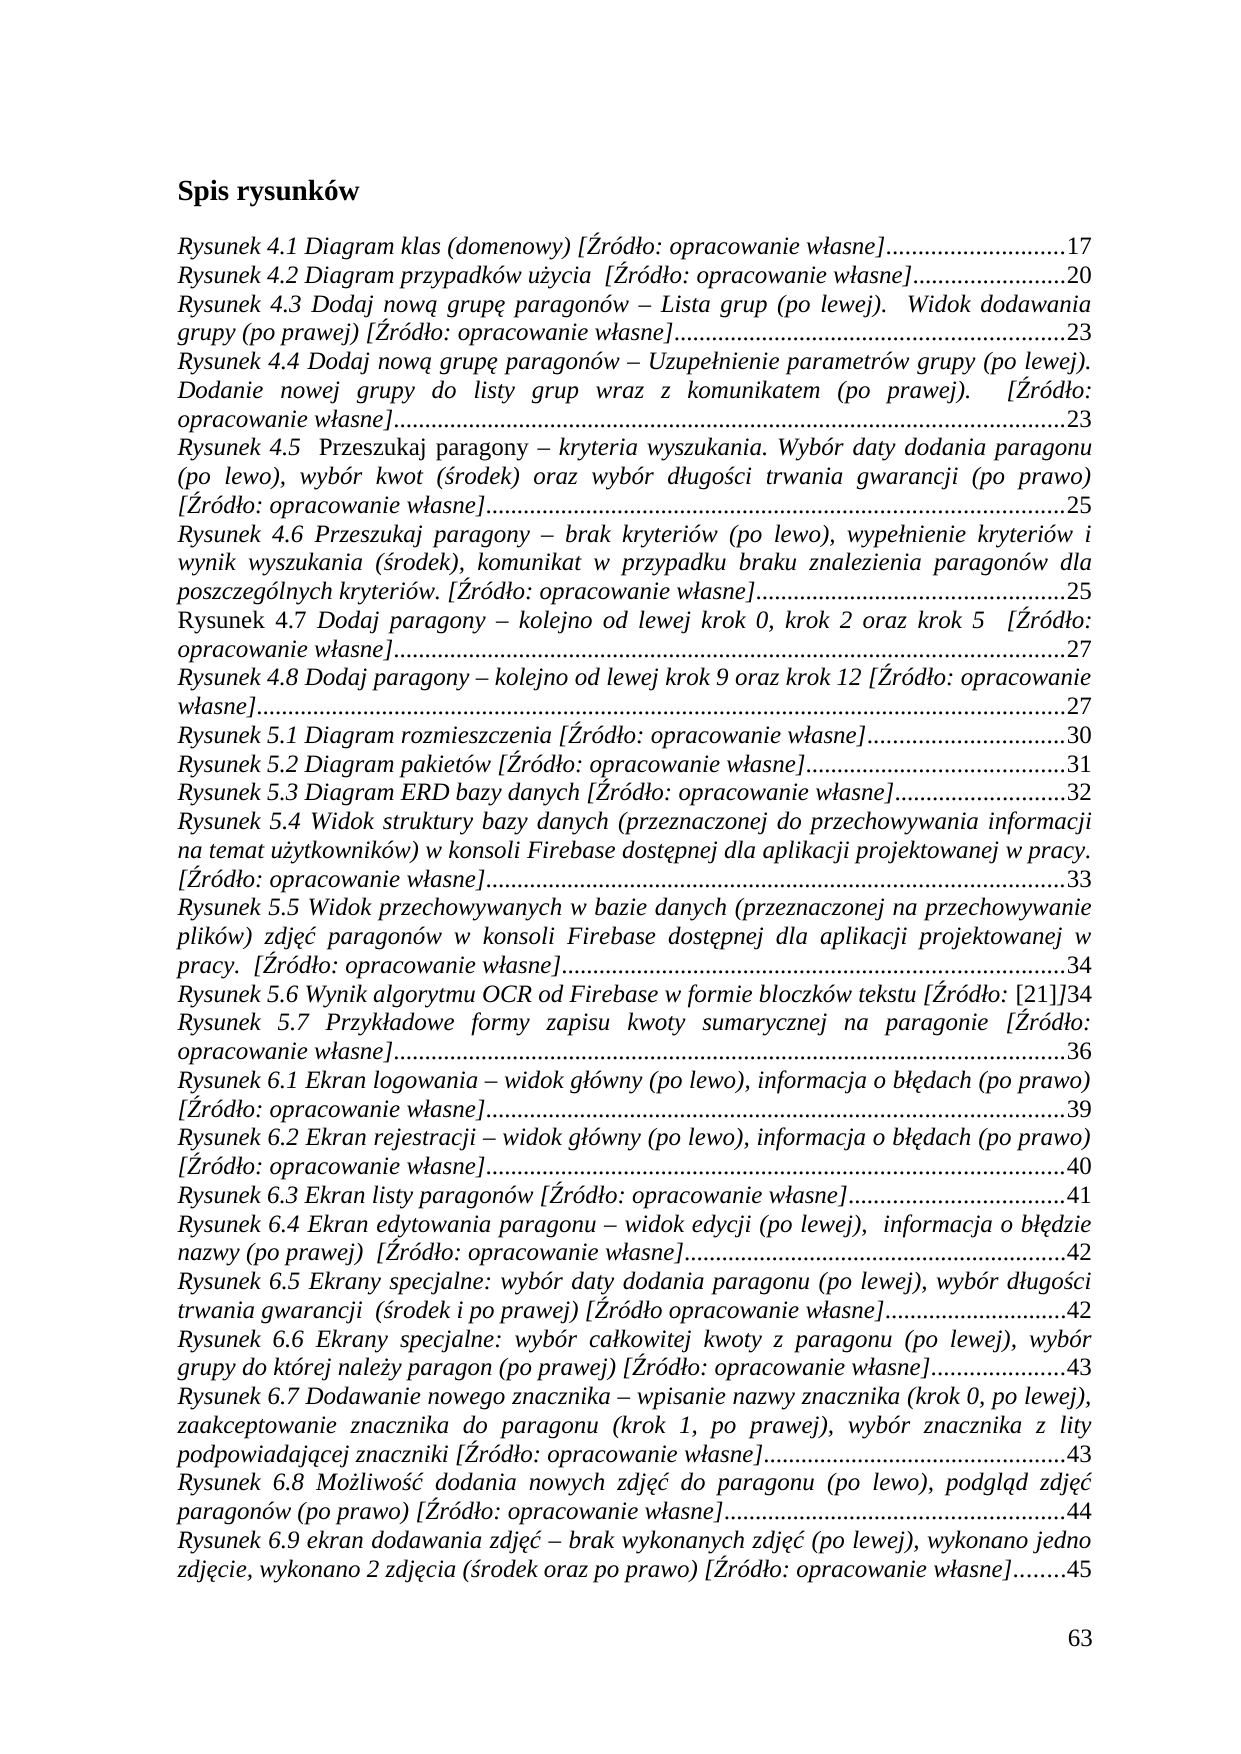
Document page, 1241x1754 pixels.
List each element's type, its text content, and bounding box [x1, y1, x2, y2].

text Rysunek 5.6 Wynik algorytmu OCR od Firebase w formie bloczków tekstu [Źródło: [21]] 34 [177, 979, 1092, 1007]
text Rysunek 4.7 Dodaj paragony – kolejno od lewej krok 0, krok 2 oraz krok 5 [Źródło: opracowanie własne] 27 [177, 605, 1092, 662]
text Rysunek 6.8 Możliwość dodania nowych zdjęć do paragonu (po lewo), podgląd zdjęć paragonów (po prawo) [Źródło: opracowanie własne] 44 [177, 1467, 1092, 1525]
text Rysunek 6.2 Ekran rejestracji – widok główny (po lewo), informacja o błędach (po prawo) [Źródło: opracowanie własne] 40 [177, 1122, 1092, 1180]
text Spis rysunków [177, 173, 1092, 206]
text Rysunek 6.5 Ekrany specjalne: wybór daty dodania paragonu (po lewej), wybór długości trwania gwarancji (środek i po prawej) [Źródło opracowanie własne] 42 [177, 1266, 1092, 1324]
text Rysunek 4.3 Dodaj nową grupę paragonów – Lista grup (po lewej). Widok dodawania grupy (po prawej) [Źródło: opracowanie własne] 23 [177, 289, 1092, 346]
text Rysunek 4.2 Diagram przypadków użycia [Źródło: opracowanie własne] 20 [177, 260, 1092, 289]
text Rysunek 6.3 Ekran listy paragonów [Źródło: opracowanie własne] 41 [177, 1180, 1092, 1209]
text Rysunek 6.6 Ekrany specjalne: wybór całkowitej kwoty z paragonu (po lewej), wybór grupy do której należy paragon (po prawej) [Źródło: opracowanie własne] 43 [177, 1324, 1092, 1381]
text Rysunek 5.4 Widok struktury bazy danych (przeznaczonej do przechowywania informacji na temat użytkowników) w konsoli Firebase dostępnej dla aplikacji projektowanej w pracy. [Źródło: opracowanie własne] 33 [177, 806, 1092, 892]
text Rysunek 4.4 Dodaj nową grupę paragonów – Uzupełnienie parametrów grupy (po lewej). Dodanie nowej grupy do listy grup wraz z komunikatem (po prawej). [Źródło: opracowanie własne] 23 [177, 346, 1092, 432]
text Rysunek 4.8 Dodaj paragony – kolejno od lewej krok 9 oraz krok 12 [Źródło: opracowanie własne] 27 [177, 662, 1092, 720]
text Rysunek 5.5 Widok przechowywanych w bazie danych (przeznaczonej na przechowywanie plików) zdjęć paragonów w konsoli Firebase dostępnej dla aplikacji projektowanej w pracy. [Źródło: opracowanie własne] 34 [177, 892, 1092, 979]
text Rysunek 5.3 Diagram ERD bazy danych [Źródło: opracowanie własne] 32 [177, 777, 1092, 806]
text Rysunek 5.1 Diagram rozmieszczenia [Źródło: opracowanie własne] 30 [177, 720, 1092, 749]
text Rysunek 4.1 Diagram klas (domenowy) [Źródło: opracowanie własne] 17 [177, 231, 1092, 260]
text Rysunek 4.6 Przeszukaj paragony – brak kryteriów (po lewo), wypełnienie kryteriów i wynik wyszukania (środek), komunikat w przypadku braku znalezienia paragonów dla poszczególnych kryteriów. [Źródło: opracowanie własne] 25 [177, 519, 1092, 605]
text Rysunek 6.7 Dodawanie nowego znacznika – wpisanie nazwy znacznika (krok 0, po lewej), zaakceptowanie znacznika do paragonu (krok 1, po prawej), wybór znacznika z lity podpowiadającej znaczniki [Źródło: opracowanie własne] 43 [177, 1381, 1092, 1467]
text Rysunek 4.5 Przeszukaj paragony – kryteria wyszukania. Wybór daty dodania paragonu (po lewo), wybór kwot (środek) oraz wybór długości trwania gwarancji (po prawo)[Źródło: opracowanie własne] 25 [177, 432, 1092, 519]
text Rysunek 5.2 Diagram pakietów [Źródło: opracowanie własne] 31 [177, 749, 1092, 777]
text Rysunek 5.7 Przykładowe formy zapisu kwoty sumarycznej na paragonie [Źródło: opracowanie własne] 36 [177, 1007, 1092, 1065]
text Rysunek 6.9 ekran dodawania zdjęć – brak wykonanych zdjęć (po lewej), wykonano jedno zdjęcie, wykonano 2 zdjęcia (środek oraz po prawo) [Źródło: opracowanie własne] 45 [177, 1525, 1092, 1582]
text Rysunek 6.4 Ekran edytowania paragonu – widok edycji (po lewej), informacja o błędzie nazwy (po prawej) [Źródło: opracowanie własne] 42 [177, 1209, 1092, 1266]
text Rysunek 6.1 Ekran logowania – widok główny (po lewo), informacja o błędach (po prawo) [Źródło: opracowanie własne] 39 [177, 1065, 1092, 1122]
